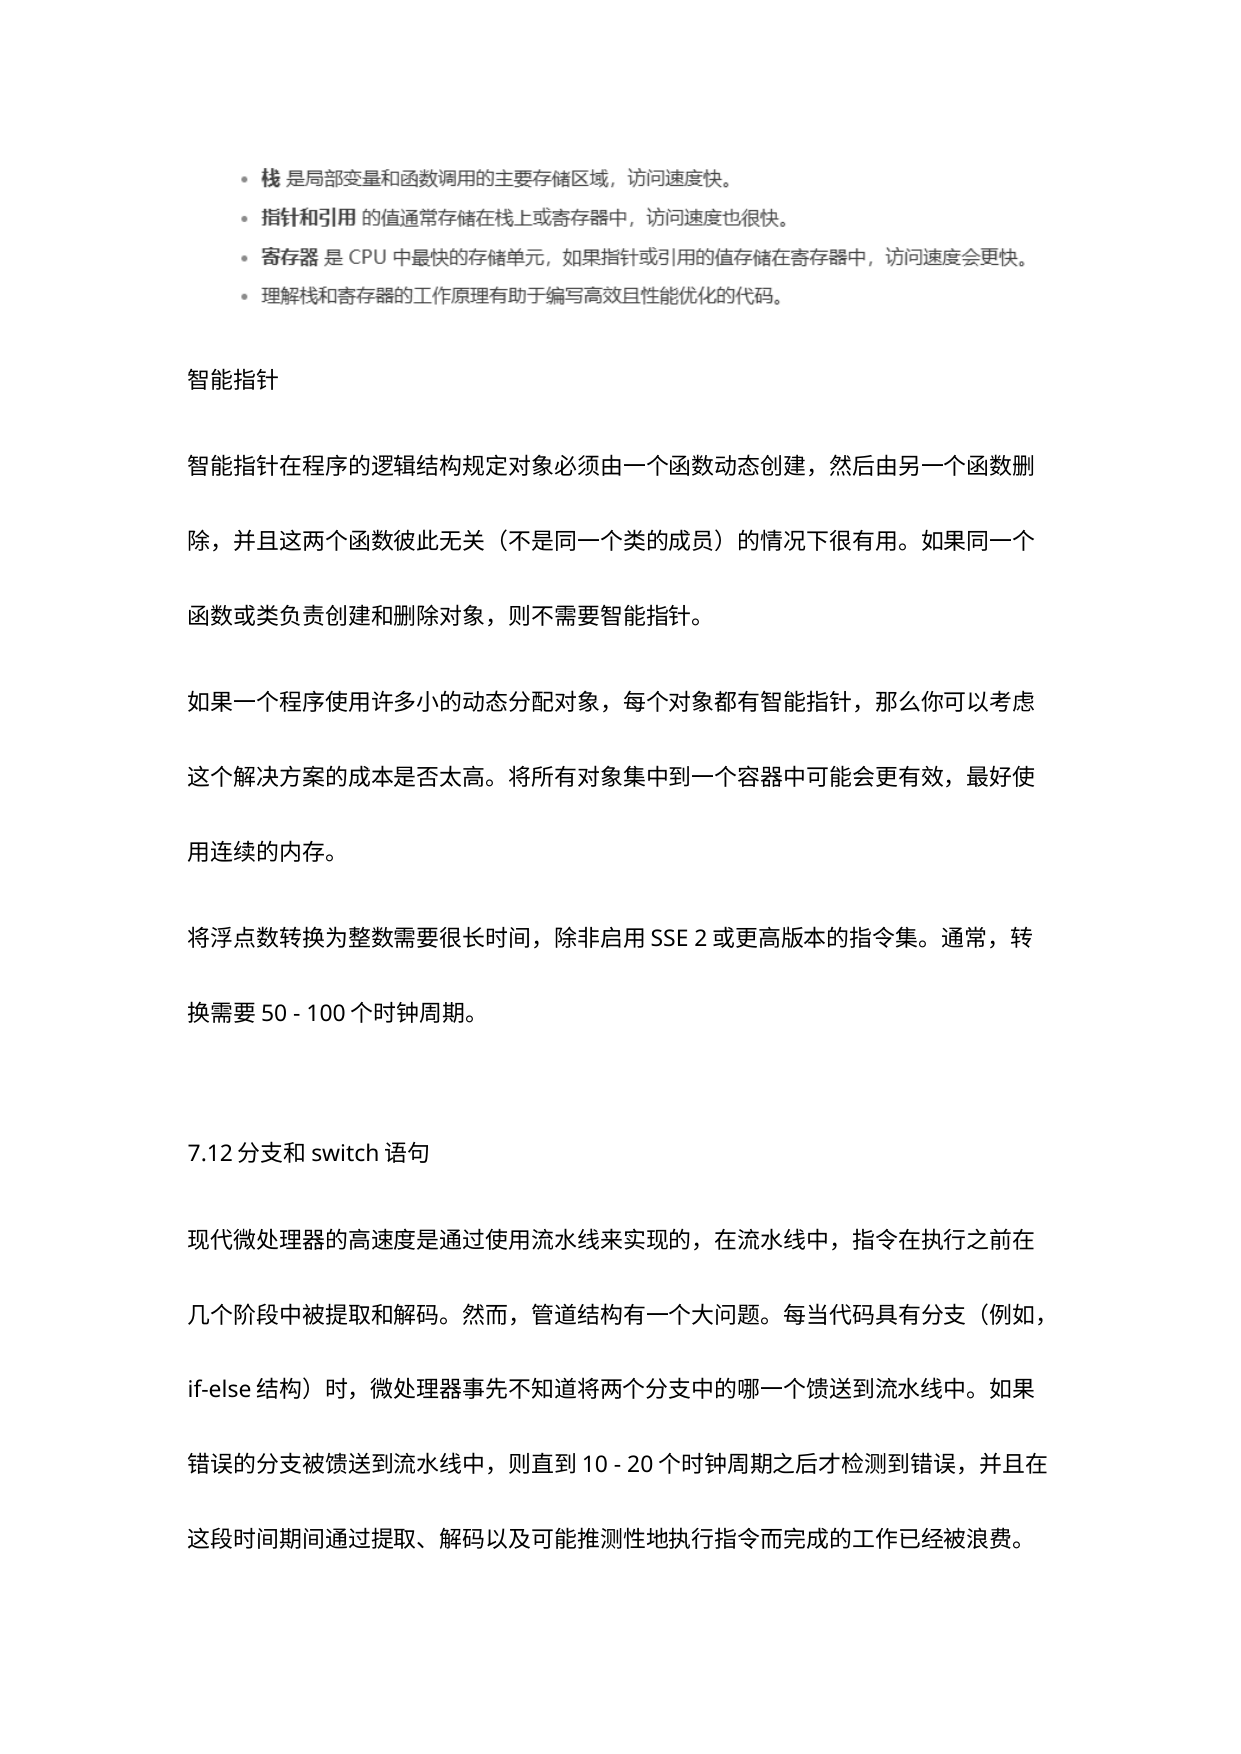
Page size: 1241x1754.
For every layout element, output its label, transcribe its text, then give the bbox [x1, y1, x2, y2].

text 将浮点数转换为整数需要很长时间，除非启用SSE 2或更高版本的指令集。通常，转换需要50 - 100个时钟周期。 [187, 904, 1053, 1044]
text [187, 1206, 1053, 1570]
picture [187, 162, 1053, 325]
text 如果一个程序使用许多小的动态分配对象，每个对象都有智能指针，那么你可以考虑这个解决方案的成本是否太高。将所有对象集中到一个容器中可能会更有效，最好使用连续的内存。 [187, 668, 1053, 883]
text 智能指针在程序的逻辑结构规定对象必须由一个函数动态创建，然后由另一个函数删除，并且这两个函数彼此无关（不是同一个类的成员）的情况下很有用。如果同一个函数或类负责创建和删除对象，则不需要智能指针。 [187, 432, 1053, 647]
text 智能指针 [187, 346, 1053, 411]
text 7.12分支和switch语句 [187, 1119, 1053, 1184]
